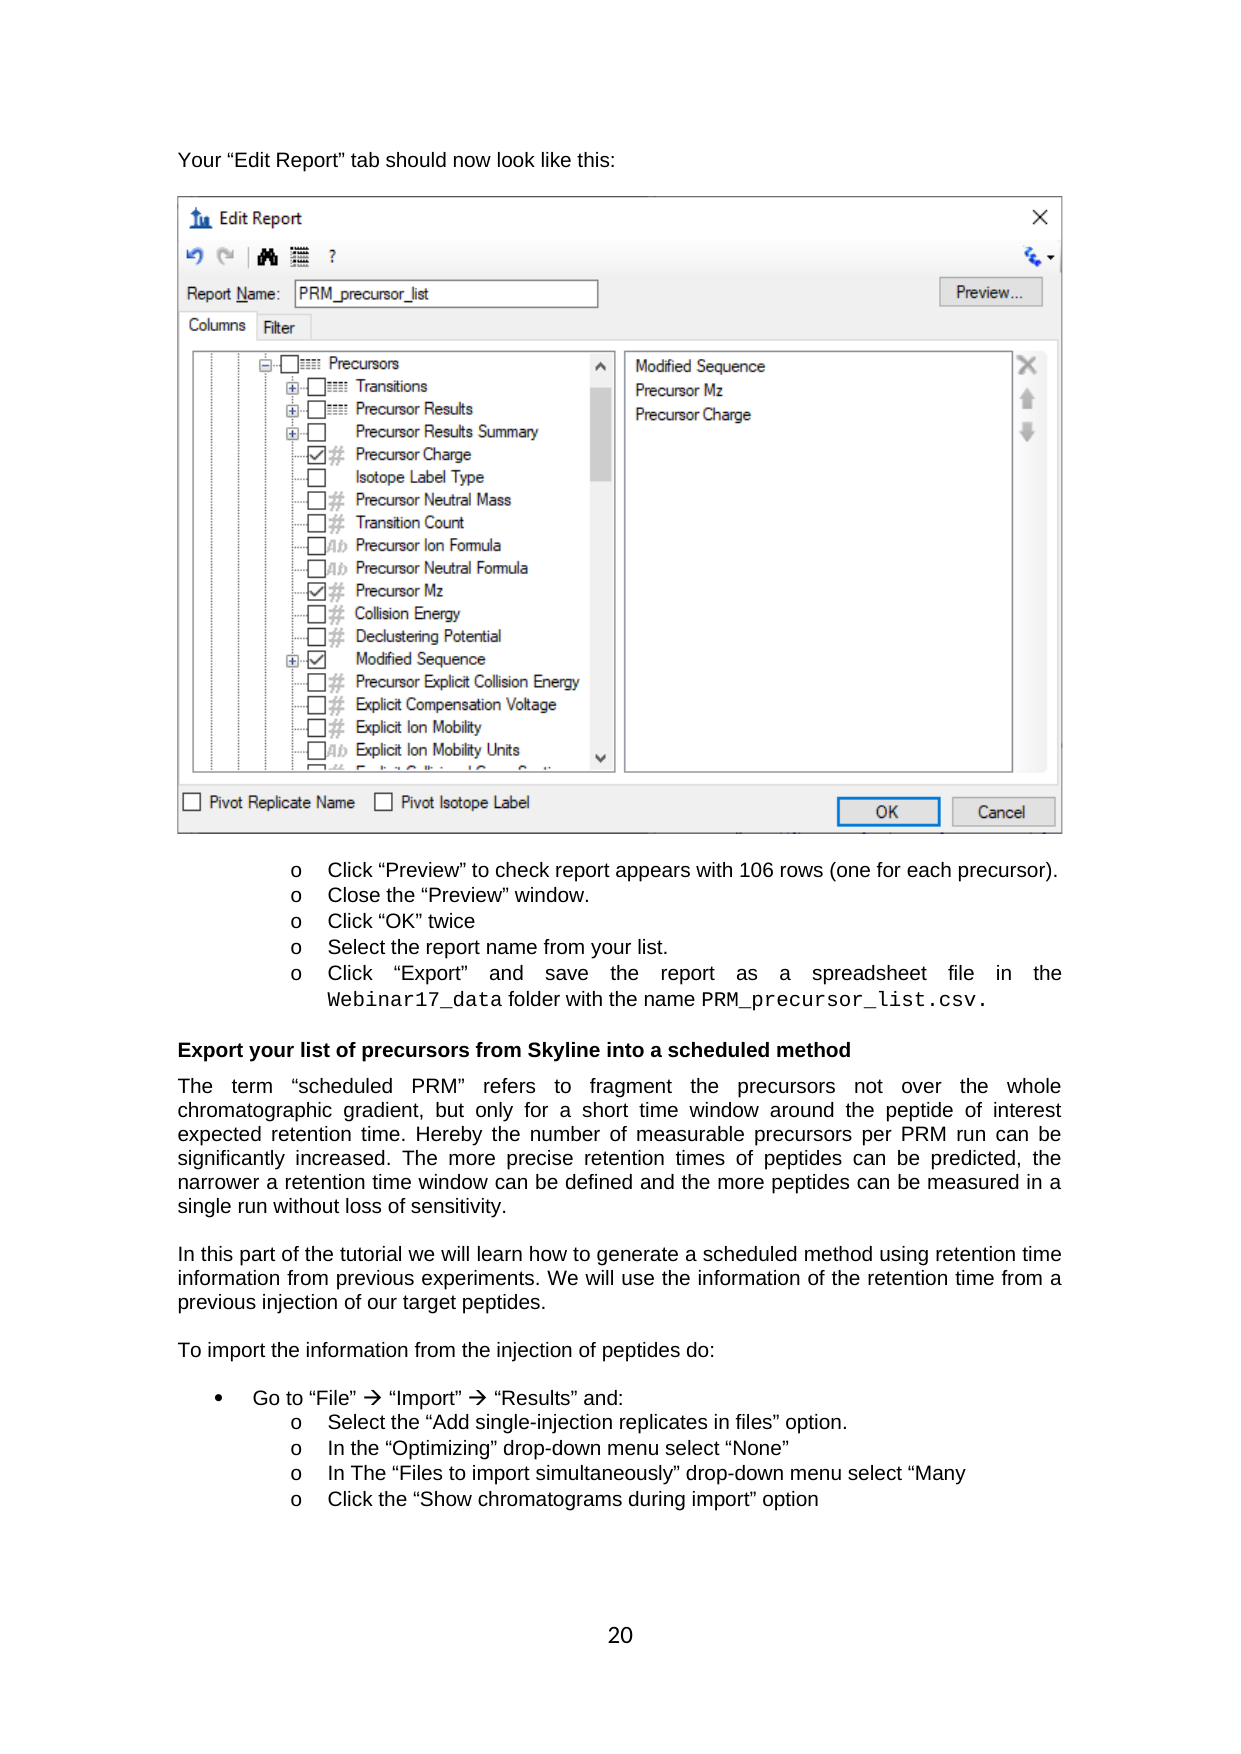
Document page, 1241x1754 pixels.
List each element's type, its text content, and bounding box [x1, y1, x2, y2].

list Click “Export” and save the report as a spreadsheet file in the Webinar17_data folder with the name PRM_precursor_list.csv. [290, 961, 1063, 1012]
list In The “Files to import simultaneously” drop-down menu select “Many [290, 1461, 1063, 1487]
list Click the “Show chromatograms during import” option [290, 1487, 1063, 1513]
subtitle Export your list of precursors from Skyline into a scheduled method [177, 1037, 1063, 1061]
text Your “Edit Report” tab should now look like this: [177, 148, 1063, 172]
text In this part of the tutorial we will learn how to generate a scheduled method using retention time information from previous experiments. We will use the information of the retention time from a previous injection of our target peptides. [177, 1242, 1063, 1313]
list In the “Optimizing” drop-down menu select “None” [290, 1435, 1063, 1461]
list Click “OK” twice [290, 909, 1063, 935]
text To import the information from the injection of peptides do: [177, 1337, 1063, 1361]
list Select the “Add single-injection replicates in files” option. [290, 1409, 1063, 1435]
list Close the “Preview” window. [290, 883, 1063, 909]
text The term “scheduled PRM” refers to fragment the precursors not over the whole chromatographic gradient, but only for a short time window around the peptide of interest expected retention time. Hereby the number of measurable precursors per PRM run can be significantly increased. The more precise retention times of peptides can be predicted, the narrower a retention time window can be defined and the more peptides can be measured in a single run without loss of sensitivity. [177, 1074, 1063, 1218]
picture [177, 196, 1063, 834]
list Select the report name from your list. [290, 935, 1063, 961]
list Go to “File” “Import” “Results” and: [215, 1385, 1063, 1409]
list Click “Preview” to check report appears with 106 rows (one for each precursor). [290, 857, 1063, 883]
